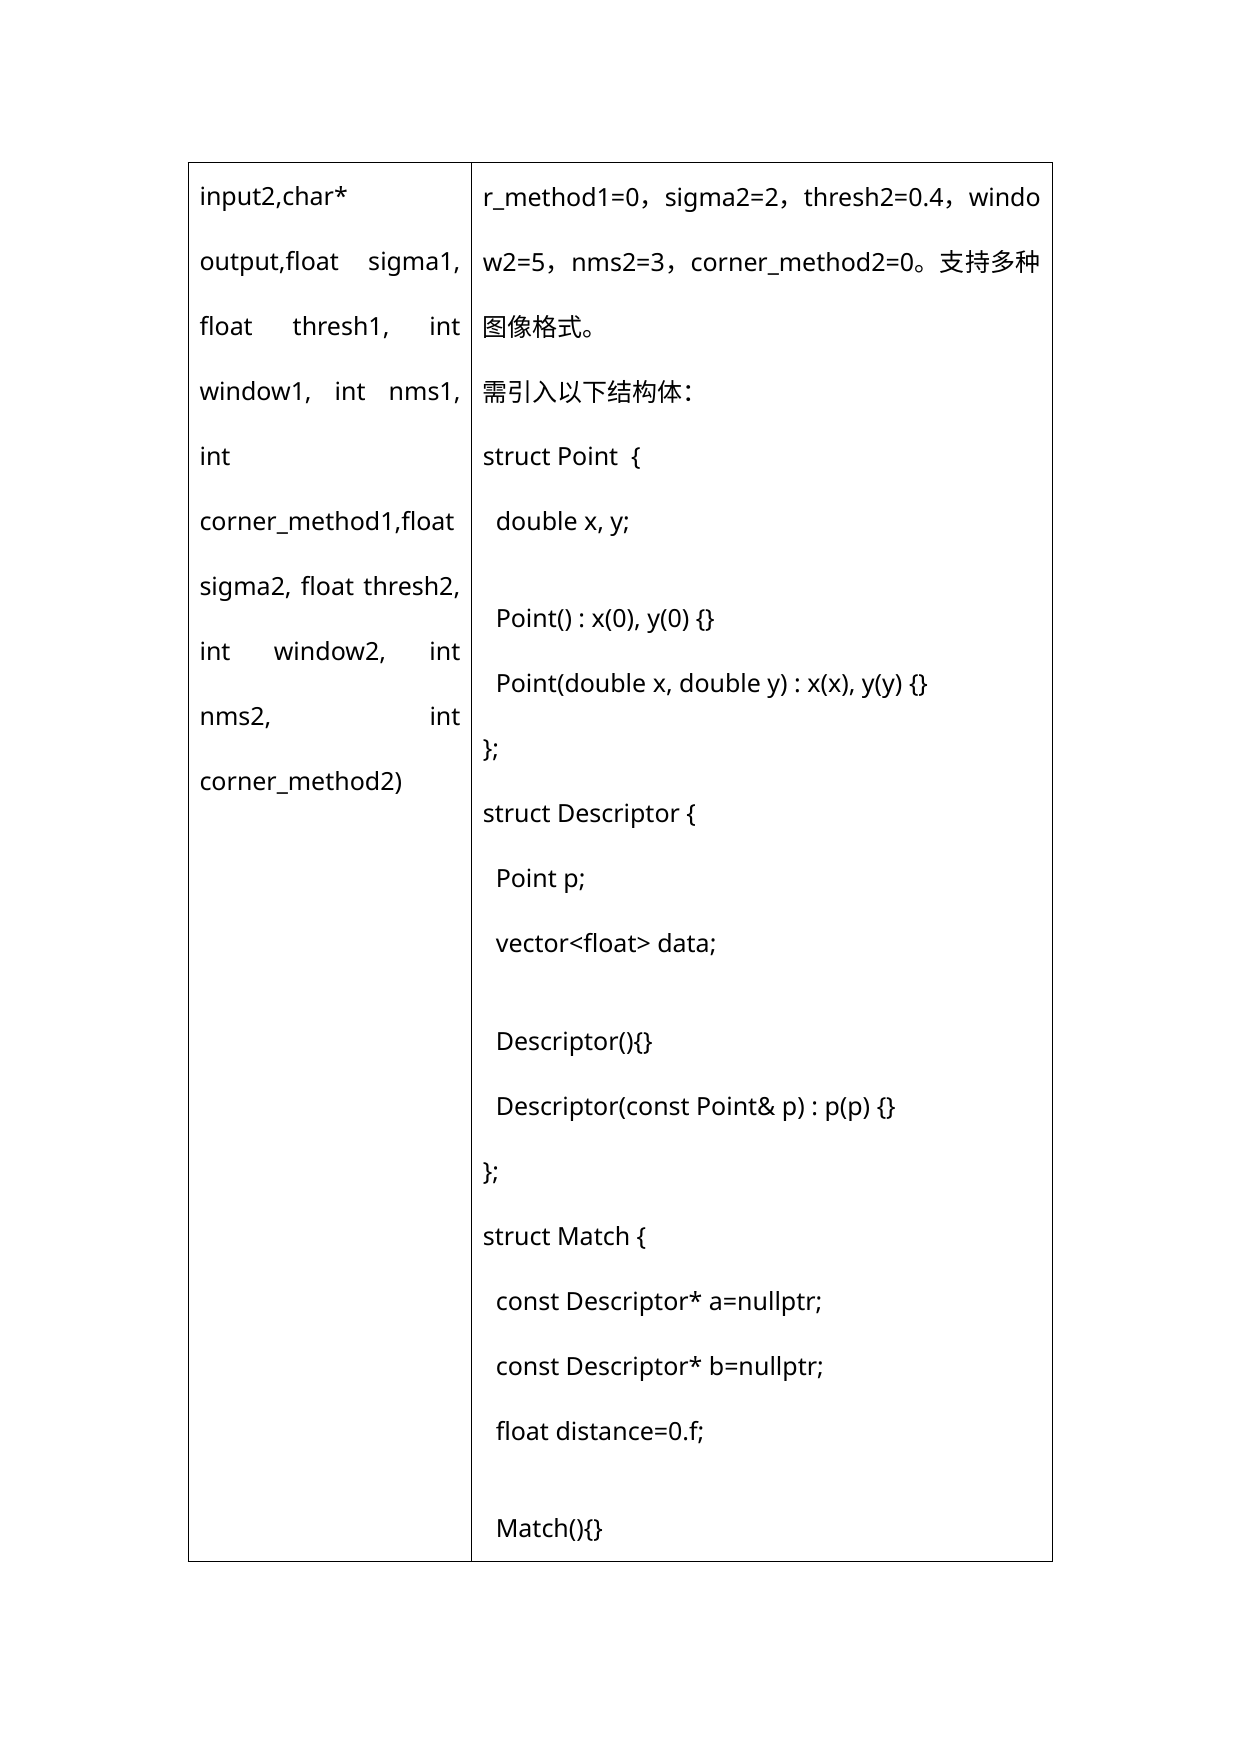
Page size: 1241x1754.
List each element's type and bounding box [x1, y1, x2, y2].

table_cell [189, 163, 471, 1561]
table_cell [472, 163, 1052, 1561]
